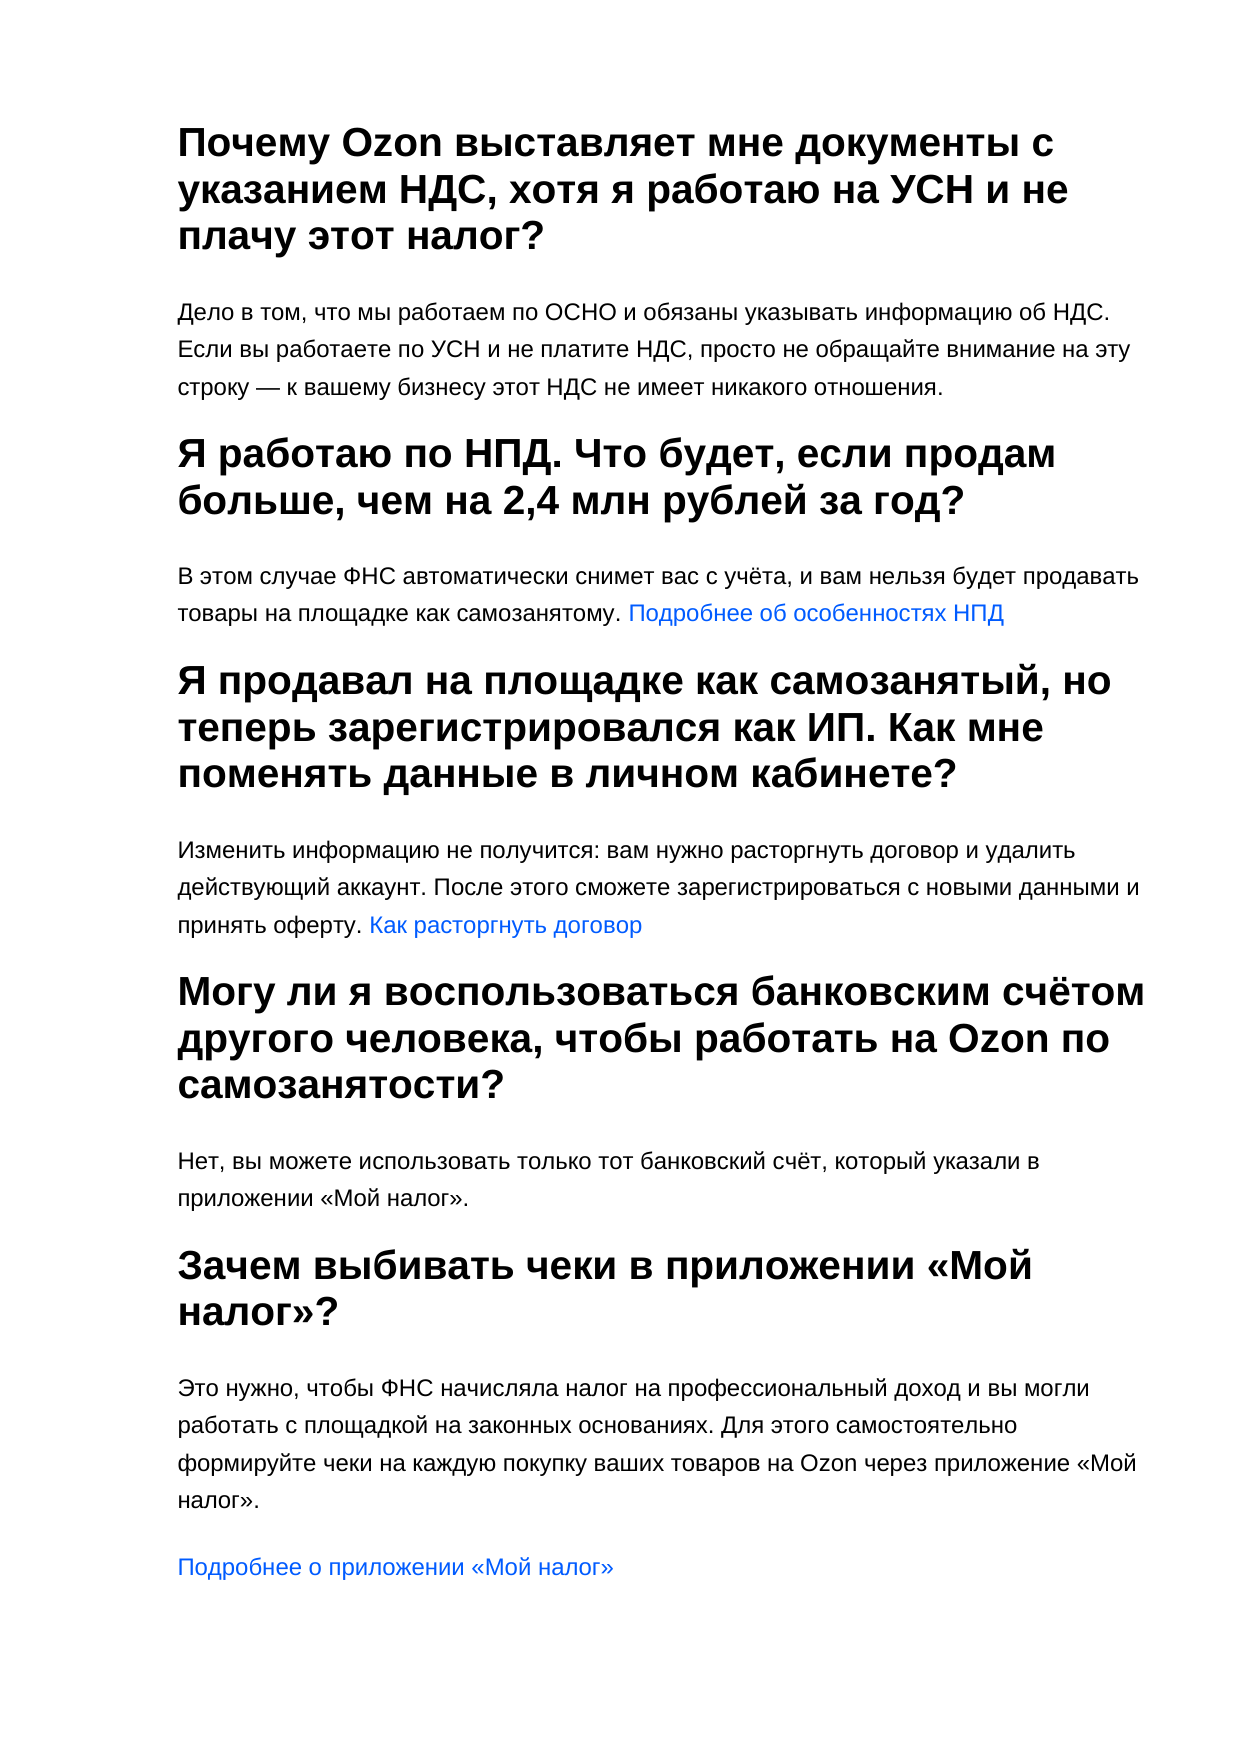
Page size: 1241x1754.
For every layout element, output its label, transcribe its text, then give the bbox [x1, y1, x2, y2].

subtitle Зачем выбивать чеки в приложении «Мой налог»? [177, 1241, 1152, 1334]
text Дело в том, что мы работаем по ОСНО и обязаны указывать информацию об НДС. Если вы работаете по УСН и не платите НДС, просто не обращайте внимание на эту строку — к вашему бизнесу этот НДС не имеет никакого отношения. [177, 288, 1152, 400]
text Это нужно, чтобы ФНС начисляла налог на профессиональный доход и вы могли работать с площадкой на законных основаниях. Для этого самостоятельно формируйте чеки на каждую покупку ваших товаров на Ozon через приложение «Мой налог». [177, 1364, 1152, 1514]
subtitle Могу ли я воспользоваться банковским счётом другого человека, чтобы работать на Ozon по самозанятости? [177, 967, 1152, 1108]
subtitle Почему Ozon выставляет мне документы с указанием НДС, хотя я работаю на УСН и не плачу этот налог? [177, 118, 1152, 258]
subtitle Я работаю по НПД. Что будет, если продам больше, чем на 2,4 млн рублей за год? [177, 429, 1152, 523]
subtitle Я продавал на площадке как самозанятый, но теперь зарегистрировался как ИП. Как мне поменять данные в личном кабинете? [177, 656, 1152, 796]
text Подробнее о приложении «Мой налог» [177, 1543, 1152, 1580]
text В этом случае ФНС автоматически снимет вас с учёта, и вам нельзя будет продавать товары на площадке как самозанятому. Подробнее об особенностях НПД [177, 552, 1152, 627]
text Изменить информацию не получится: вам нужно расторгнуть договор и удалить действующий аккаунт. После этого сможете зарегистрироваться с новыми данными и принять оферту. Как расторгнуть договор [177, 826, 1152, 938]
text Нет, вы можете использовать только тот банковский счёт, который указали в приложении «Мой налог». [177, 1137, 1152, 1212]
